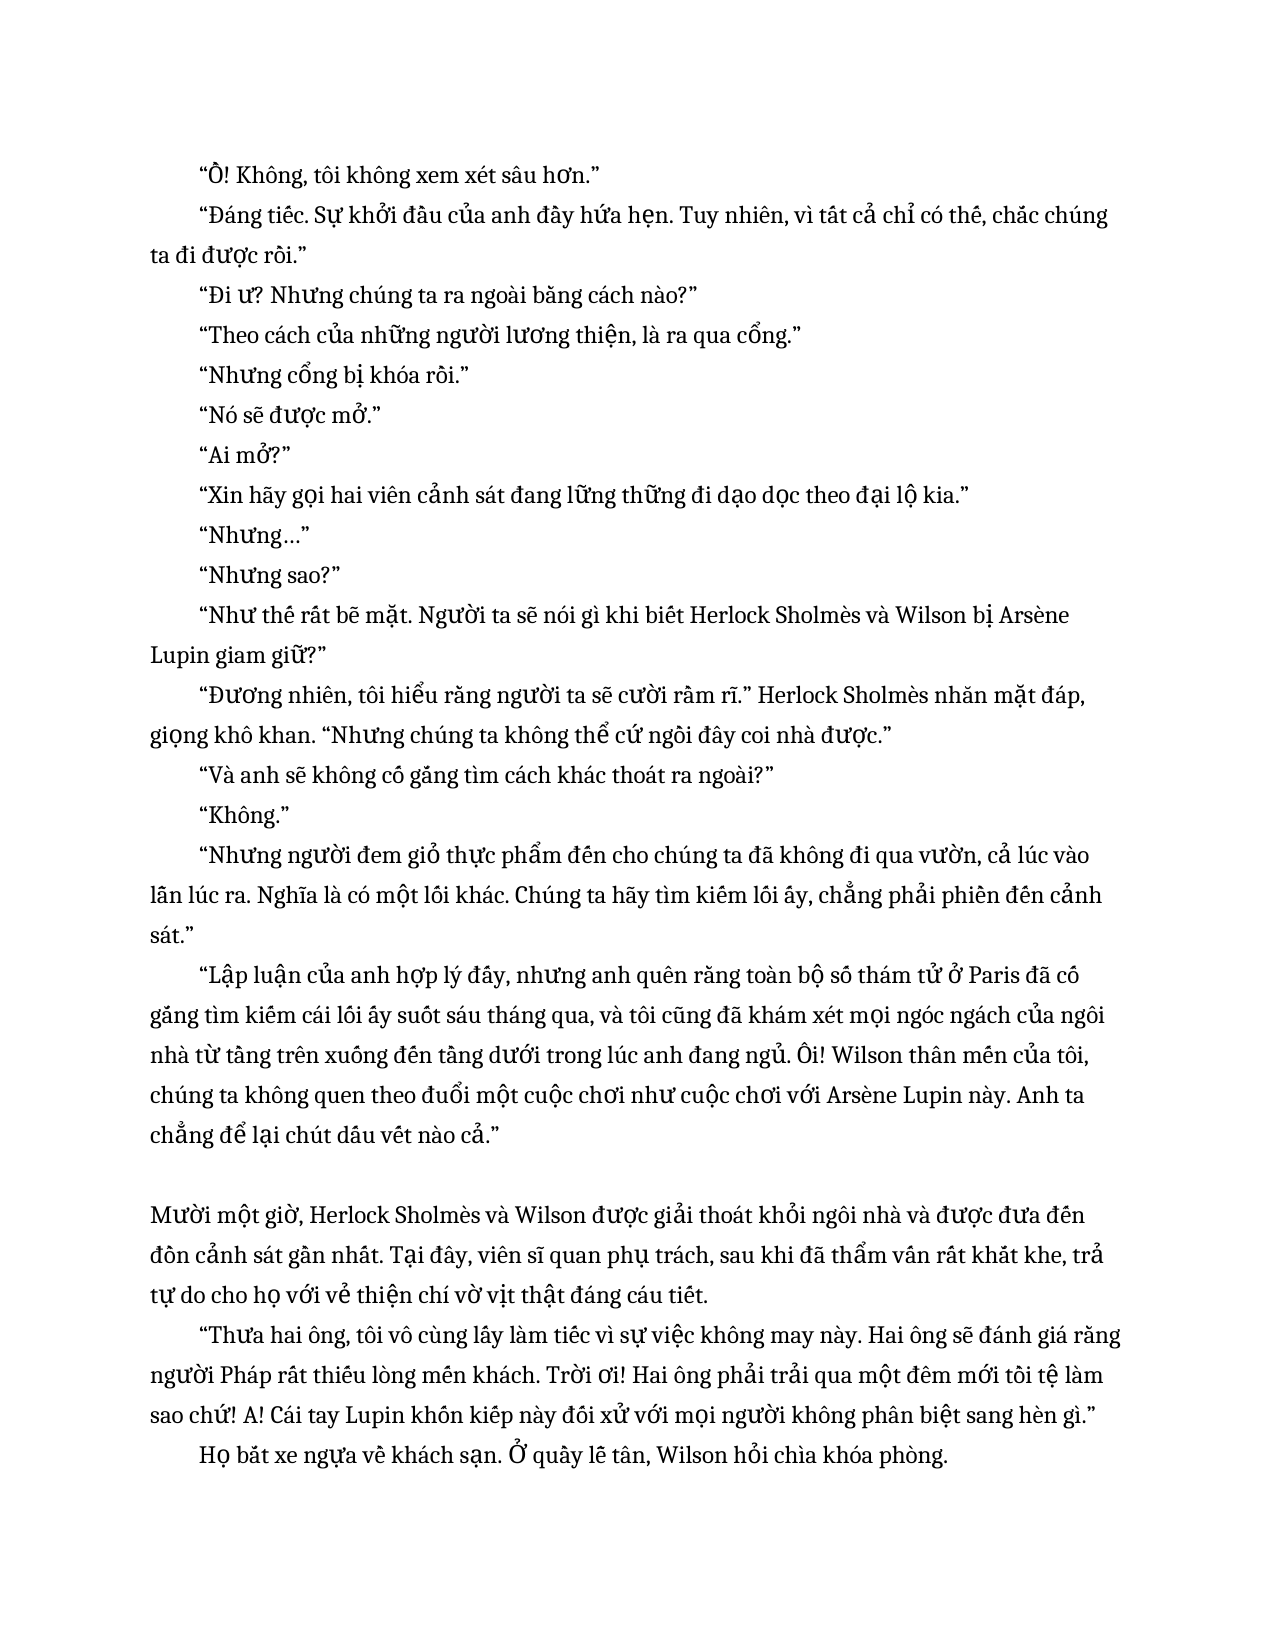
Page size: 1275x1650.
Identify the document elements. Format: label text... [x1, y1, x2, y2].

text “Nhưng sao?” [150, 550, 1125, 590]
text Họ bắt xe ngựa về khách sạn. Ở quầy lễ tân, Wilson hỏi chìa khóa phòng. [150, 1430, 1125, 1470]
text “Lập luận của anh hợp lý đấy, nhưng anh quên rằng toàn bộ số thám tử ở Paris đã cố gắng tìm kiếm cái lối ấy suốt sáu tháng qua, và tôi cũng đã khám xét mọi ngóc ngách của ngôi nhà từ tầng trên xuống đến tầng dưới trong lúc anh đang ngủ. Ôi! Wilson thân mến của tôi, chúng ta không quen theo đuổi một cuộc chơi như cuộc chơi với Arsène Lupin này. Anh ta chẳng để lại chút dấu vết nào cả.” [150, 950, 1125, 1150]
text “Theo cách của những người lương thiện, là ra qua cổng.” [150, 310, 1125, 350]
text “Xin hãy gọi hai viên cảnh sát đang lững thững đi dạo dọc theo đại lộ kia.” [150, 470, 1125, 510]
text “Nhưng người đem giỏ thực phẩm đến cho chúng ta đã không đi qua vườn, cả lúc vào lẫn lúc ra. Nghĩa là có một lối khác. Chúng ta hãy tìm kiếm lối ấy, chẳng phải phiền đến cảnh sát.” [150, 830, 1125, 950]
text “Đi ư? Nhưng chúng ta ra ngoài bằng cách nào?” [150, 270, 1125, 310]
text Mười một giờ, Herlock Sholmès và Wilson được giải thoát khỏi ngôi nhà và được đưa đến đồn cảnh sát gần nhất. Tại đây, viên sĩ quan phụ trách, sau khi đã thẩm vấn rất khắt khe, trả tự do cho họ với vẻ thiện chí vờ vịt thật đáng cáu tiết. [150, 1190, 1125, 1310]
text “Thưa hai ông, tôi vô cùng lấy làm tiếc vì sự việc không may này. Hai ông sẽ đánh giá rằng người Pháp rất thiếu lòng mến khách. Trời ơi! Hai ông phải trải qua một đêm mới tồi tệ làm sao chứ! A! Cái tay Lupin khốn kiếp này đối xử với mọi người không phân biệt sang hèn gì.” [150, 1310, 1125, 1430]
text “Đương nhiên, tôi hiểu rằng người ta sẽ cười rầm rĩ.” Herlock Sholmès nhăn mặt đáp, giọng khô khan. “Nhưng chúng ta không thể cứ ngồi đây coi nhà được.” [150, 670, 1125, 750]
text “Và anh sẽ không cố gắng tìm cách khác thoát ra ngoài?” [150, 750, 1125, 790]
text “Ồ! Không, tôi không xem xét sâu hơn.” [150, 150, 1125, 190]
text “Nhưng cổng bị khóa rồi.” [150, 350, 1125, 390]
text “Ai mở?” [150, 430, 1125, 470]
text “Đáng tiếc. Sự khởi đầu của anh đầy hứa hẹn. Tuy nhiên, vì tất cả chỉ có thế, chắc chúng ta đi được rồi.” [150, 190, 1125, 270]
text “Nó sẽ được mở.” [150, 390, 1125, 430]
text “Không.” [150, 790, 1125, 830]
text “Nhưng…” [150, 510, 1125, 550]
text “Như thế rất bẽ mặt. Người ta sẽ nói gì khi biết Herlock Sholmès và Wilson bị Arsène Lupin giam giữ?” [150, 590, 1125, 670]
